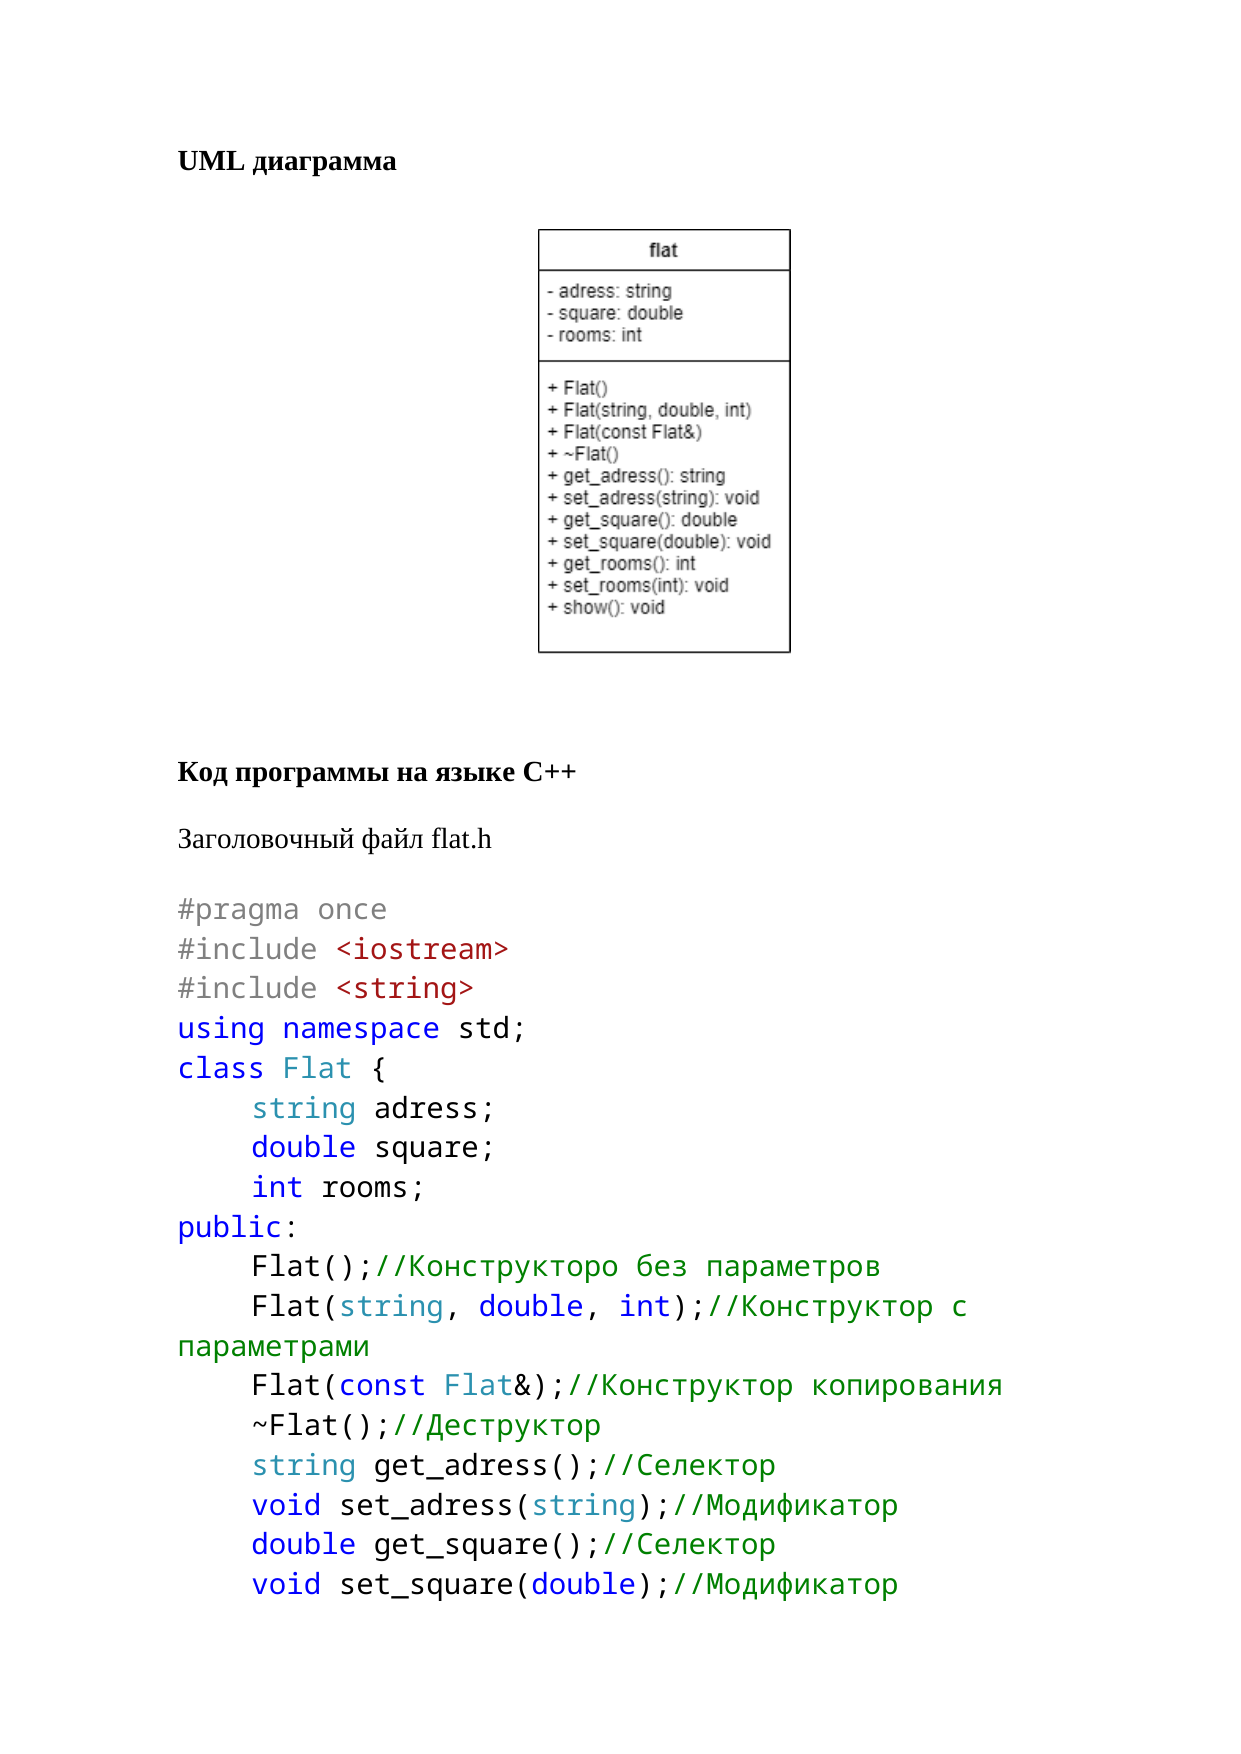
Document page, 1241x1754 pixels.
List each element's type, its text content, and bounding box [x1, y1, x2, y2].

text void set_adress(string);//Модификатор [177, 1484, 1152, 1523]
text string adress; [177, 1087, 1152, 1127]
text class Flat { [177, 1047, 1152, 1087]
text Flat();//Конструкторо без параметров [177, 1246, 1152, 1285]
text ~Flat();//Деструктор [177, 1404, 1152, 1444]
text Flat(string, double, int);//Конструктор с параметрами [177, 1285, 1152, 1365]
text using namespace std; [177, 1007, 1152, 1047]
subtitle Код программы на языке C++ [177, 754, 1152, 788]
text #pragma once [177, 888, 1152, 928]
text public: [177, 1206, 1152, 1246]
text double square; [177, 1127, 1152, 1166]
text Заголовочный файл flat.h [177, 821, 1152, 855]
text void set_square(double);//Модификатор [177, 1563, 1152, 1603]
subtitle UML диаграмма [177, 143, 1152, 177]
text int rooms; [177, 1166, 1152, 1206]
text string get_adress();//Селектор [177, 1444, 1152, 1484]
text double get_square();//Селектор [177, 1523, 1152, 1563]
text #include <iostream> [177, 928, 1152, 968]
text Flat(const Flat&);//Конструктор копирования [177, 1365, 1152, 1404]
picture [538, 229, 791, 658]
text #include <string> [177, 968, 1152, 1007]
